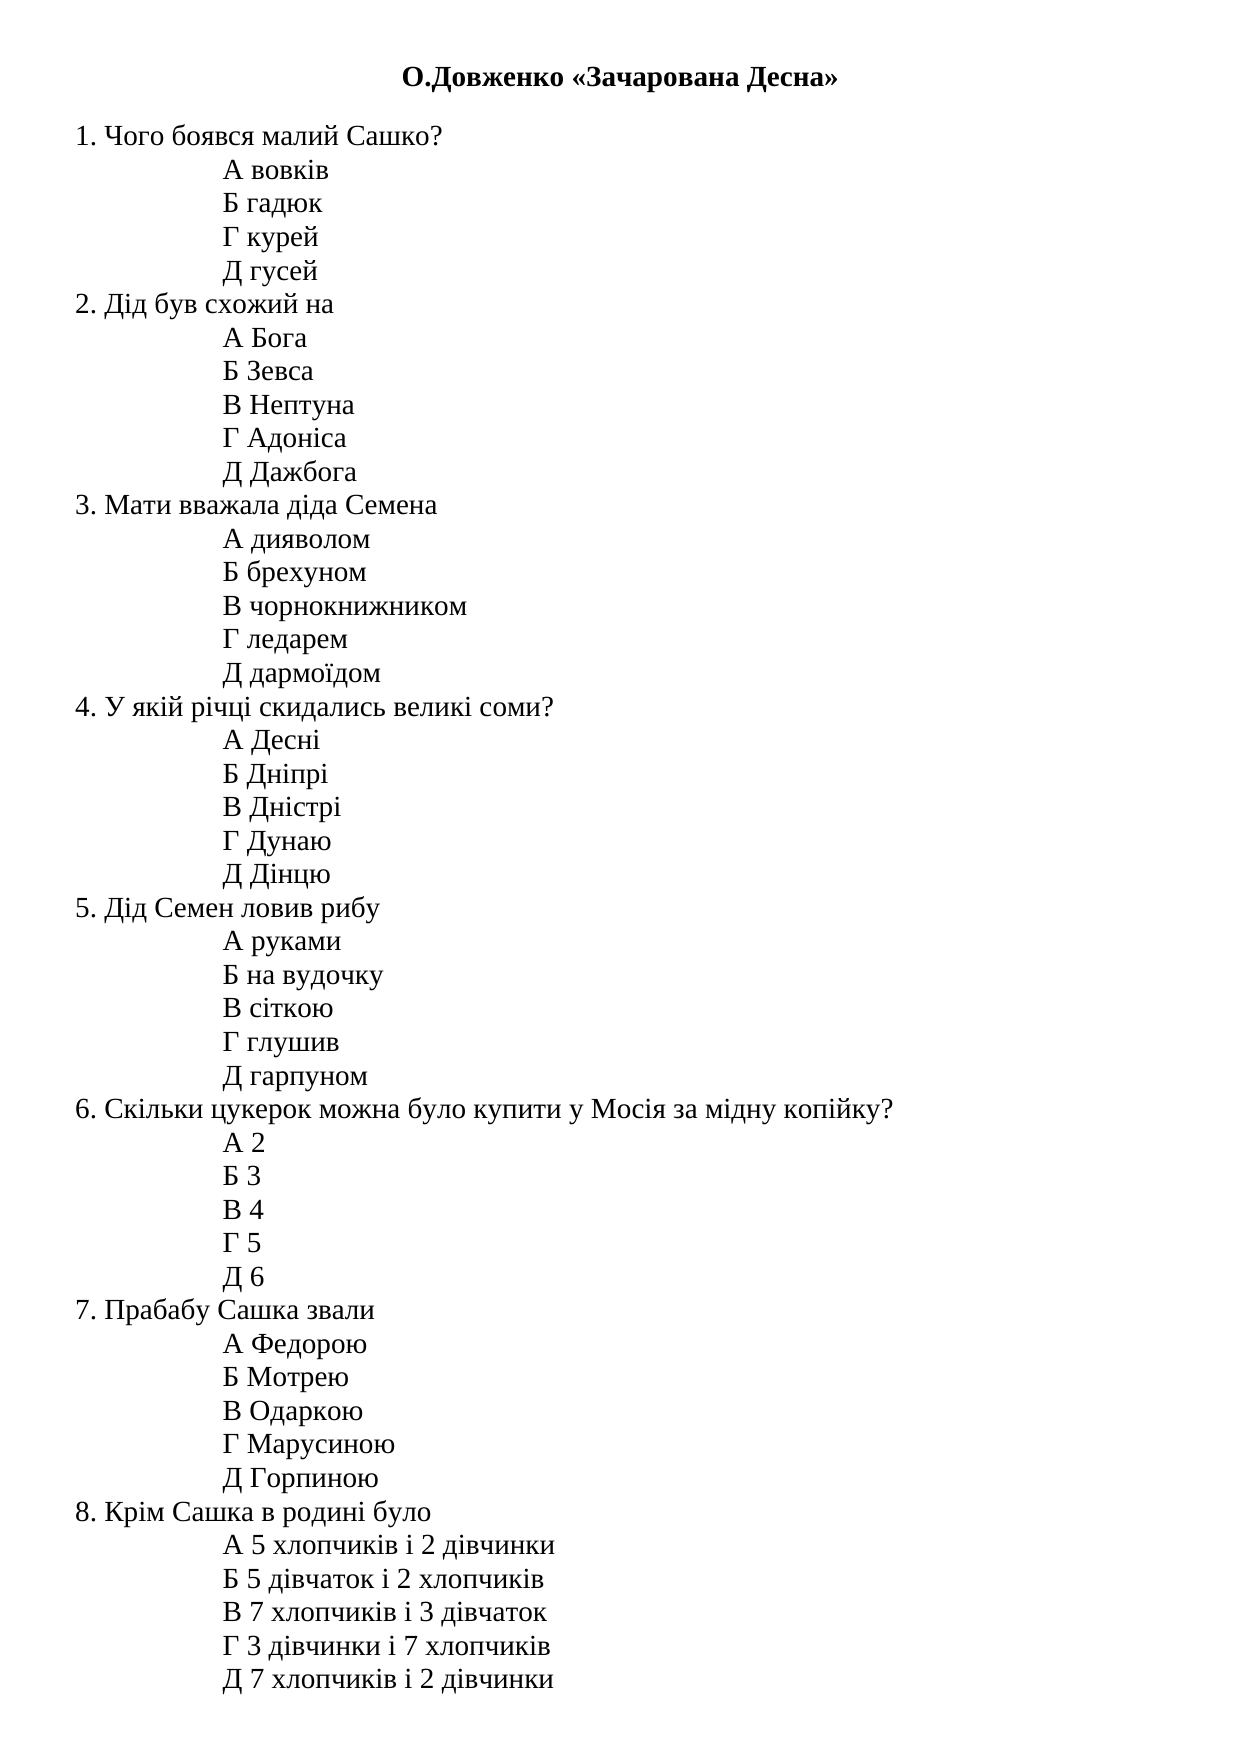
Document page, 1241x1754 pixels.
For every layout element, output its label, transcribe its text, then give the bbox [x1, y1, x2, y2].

text В 7 хлопчиків і 3 дівчаток [222, 1594, 1165, 1628]
text Б гадюк [222, 186, 1165, 219]
text Б Зевса [222, 353, 1165, 387]
text Г 3 дівчинки і 7 хлопчиків [222, 1628, 1165, 1661]
text В Одаркою [222, 1393, 1165, 1427]
text А Бога [222, 320, 1165, 353]
text 1. Чого боявся малий Сашко? [75, 118, 1165, 152]
text А вовків [222, 152, 1165, 186]
text 6. Скільки цукерок можна було купити у Мосія за мідну копійку? [75, 1091, 1165, 1125]
text А Федорою [222, 1326, 1165, 1359]
text 4. У якій річці скидались великі соми? [75, 689, 1165, 722]
text В Дністрі [222, 789, 1165, 823]
text Г Марусиною [222, 1427, 1165, 1460]
text Д Дінцю [222, 856, 1165, 890]
text 8. Крім Сашка в родині було [75, 1494, 1165, 1527]
text А 5 хлопчиків і 2 дівчинки [222, 1527, 1165, 1561]
text Г курей [222, 219, 1165, 253]
text Д дармоїдом [222, 655, 1165, 689]
text А Десні [222, 722, 1165, 756]
text Д Горпиною [222, 1460, 1165, 1494]
text Б брехуном [222, 554, 1165, 588]
text Г 5 [222, 1225, 1165, 1259]
text 7. Прабабу Сашка звали [75, 1292, 1165, 1326]
text В Нептуна [222, 387, 1165, 420]
text Г ледарем [222, 622, 1165, 655]
text Б на вудочку [222, 957, 1165, 991]
text А 2 [222, 1125, 1165, 1158]
text В чорнокнижником [222, 588, 1165, 622]
text 2. Дід був схожий на [75, 286, 1165, 320]
text Д 7 хлопчиків і 2 дівчинки [222, 1661, 1165, 1695]
text В сіткою [222, 991, 1165, 1024]
text 5. Дід Семен ловив рибу [75, 890, 1165, 923]
text О.Довженко «Зачарована Десна» [75, 59, 1165, 93]
text Б Дніпрі [222, 756, 1165, 789]
text 3. Мати вважала діда Семена [75, 487, 1165, 521]
text Г Адоніса [222, 420, 1165, 454]
text Б 5 дівчаток і 2 хлопчиків [222, 1561, 1165, 1594]
text Д гусей [222, 253, 1165, 286]
text Б 3 [222, 1158, 1165, 1192]
text А дияволом [222, 521, 1165, 554]
text Г глушив [222, 1024, 1165, 1058]
text Д гарпуном [222, 1058, 1165, 1091]
text Г Дунаю [222, 823, 1165, 856]
text Б Мотрею [222, 1359, 1165, 1393]
text Д Дажбога [222, 454, 1165, 487]
text Д 6 [222, 1259, 1165, 1292]
text А руками [222, 923, 1165, 957]
text В 4 [222, 1192, 1165, 1225]
